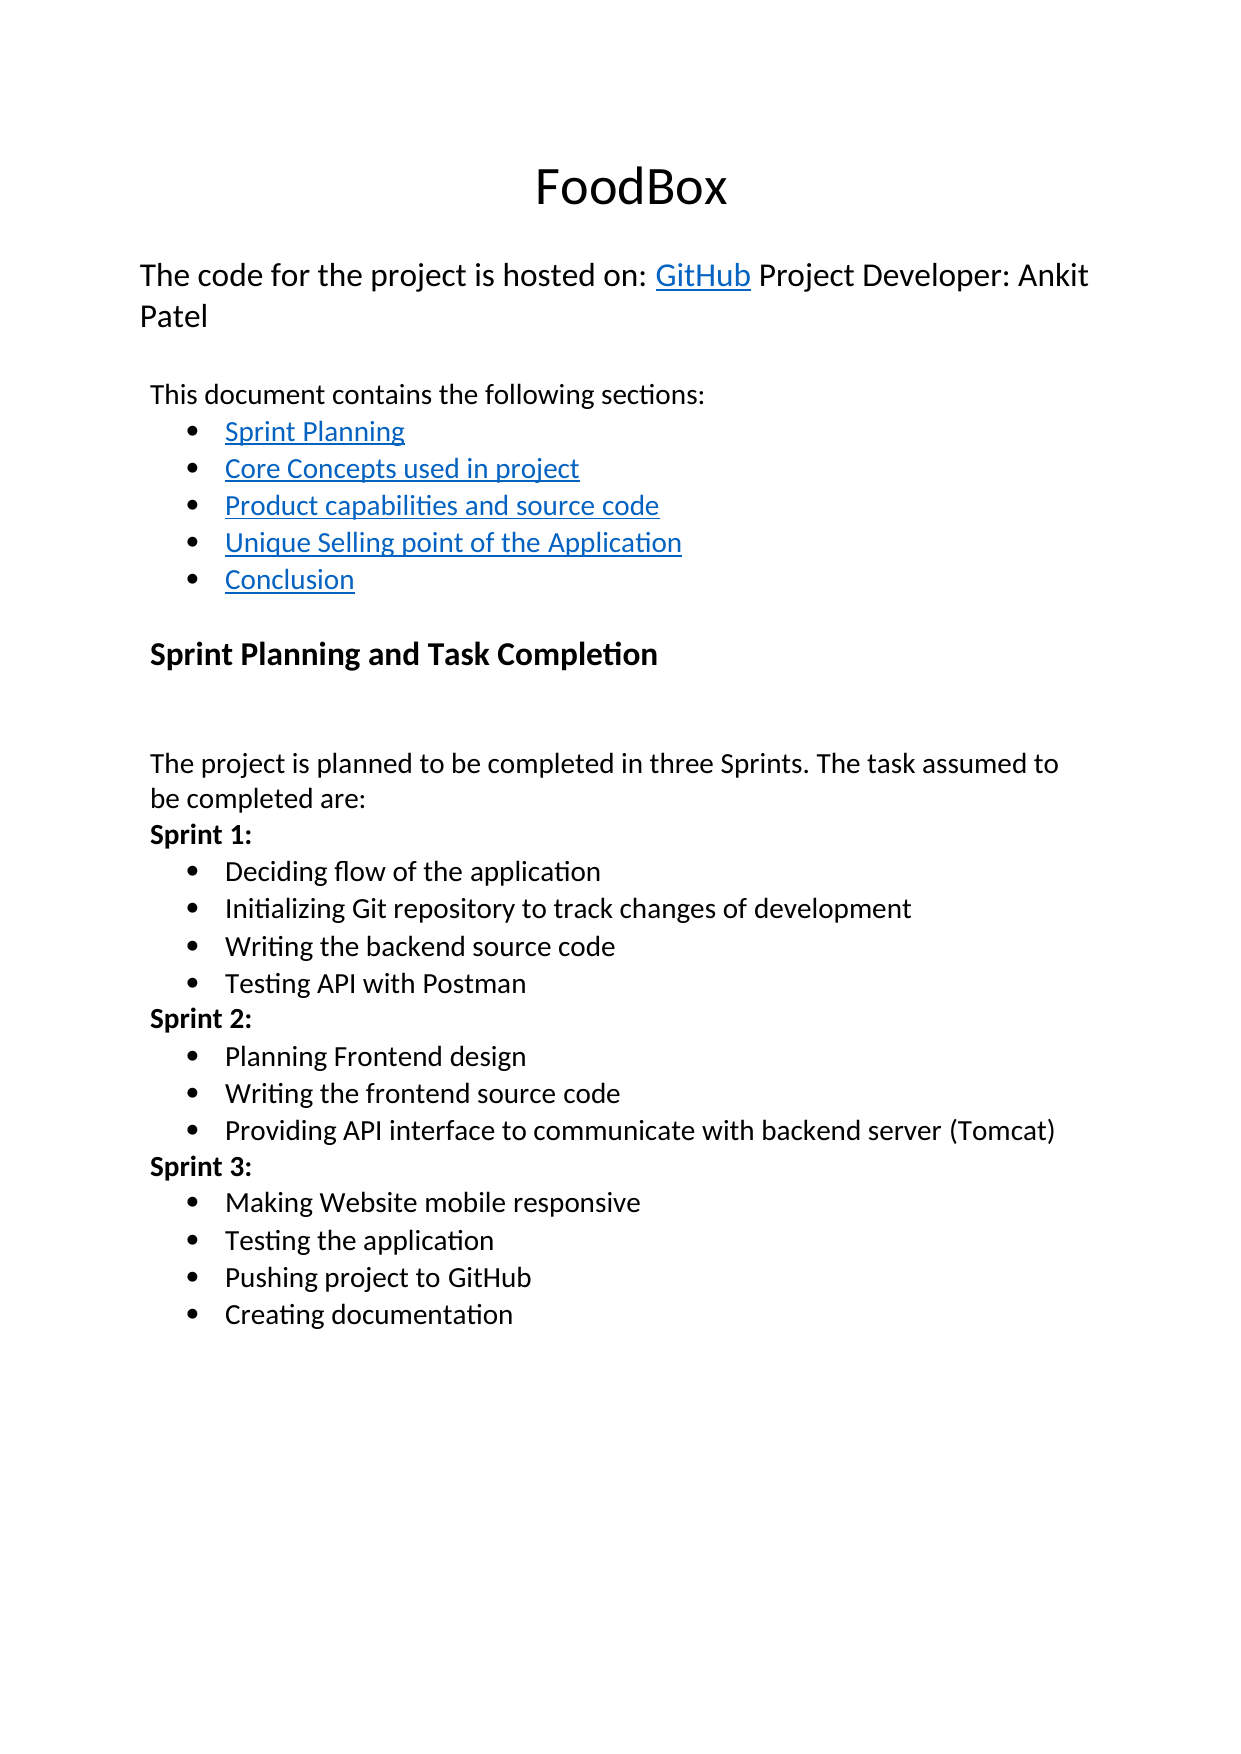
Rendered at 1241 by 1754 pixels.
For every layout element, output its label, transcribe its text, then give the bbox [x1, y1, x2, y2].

list Providing API interface to communicate with backend server (Tomcat) [187, 1110, 1123, 1147]
list Unique Selling point of the Application [187, 523, 1123, 560]
list Deciding flow of the application [187, 852, 1123, 889]
subtitle Sprint 1: [150, 816, 1123, 852]
list Testing the application [187, 1220, 1123, 1257]
list Planning Frontend design [187, 1036, 1123, 1073]
list Sprint Planning [187, 412, 1123, 448]
list Initializing Git repository to track changes of development [187, 889, 1123, 926]
text The code for the project is hosted on: GitHub Project Developer: Ankit Patel [139, 254, 1123, 335]
subtitle Sprint 2: [150, 1000, 1123, 1036]
text This document contains the following sections: [150, 376, 1123, 412]
text The project is planned to be completed in three Sprints. The task assumed to be completed are: [150, 745, 1061, 816]
subtitle Sprint Planning and Task Completion [150, 633, 1123, 674]
text FoodBox [139, 152, 1123, 218]
list Testing API with Postman [187, 963, 1123, 1000]
list Making Website mobile responsive [187, 1183, 1123, 1220]
list Product capabilities and source code [187, 486, 1123, 523]
list Core Concepts used in project [187, 448, 1123, 486]
subtitle Sprint 3: [150, 1148, 1123, 1183]
list Pushing project to GitHub [187, 1258, 1123, 1295]
list Writing the backend source code [187, 926, 1123, 963]
list Creating documentation [187, 1295, 1123, 1332]
list Conclusion [187, 560, 1123, 597]
list Writing the frontend source code [187, 1073, 1123, 1110]
